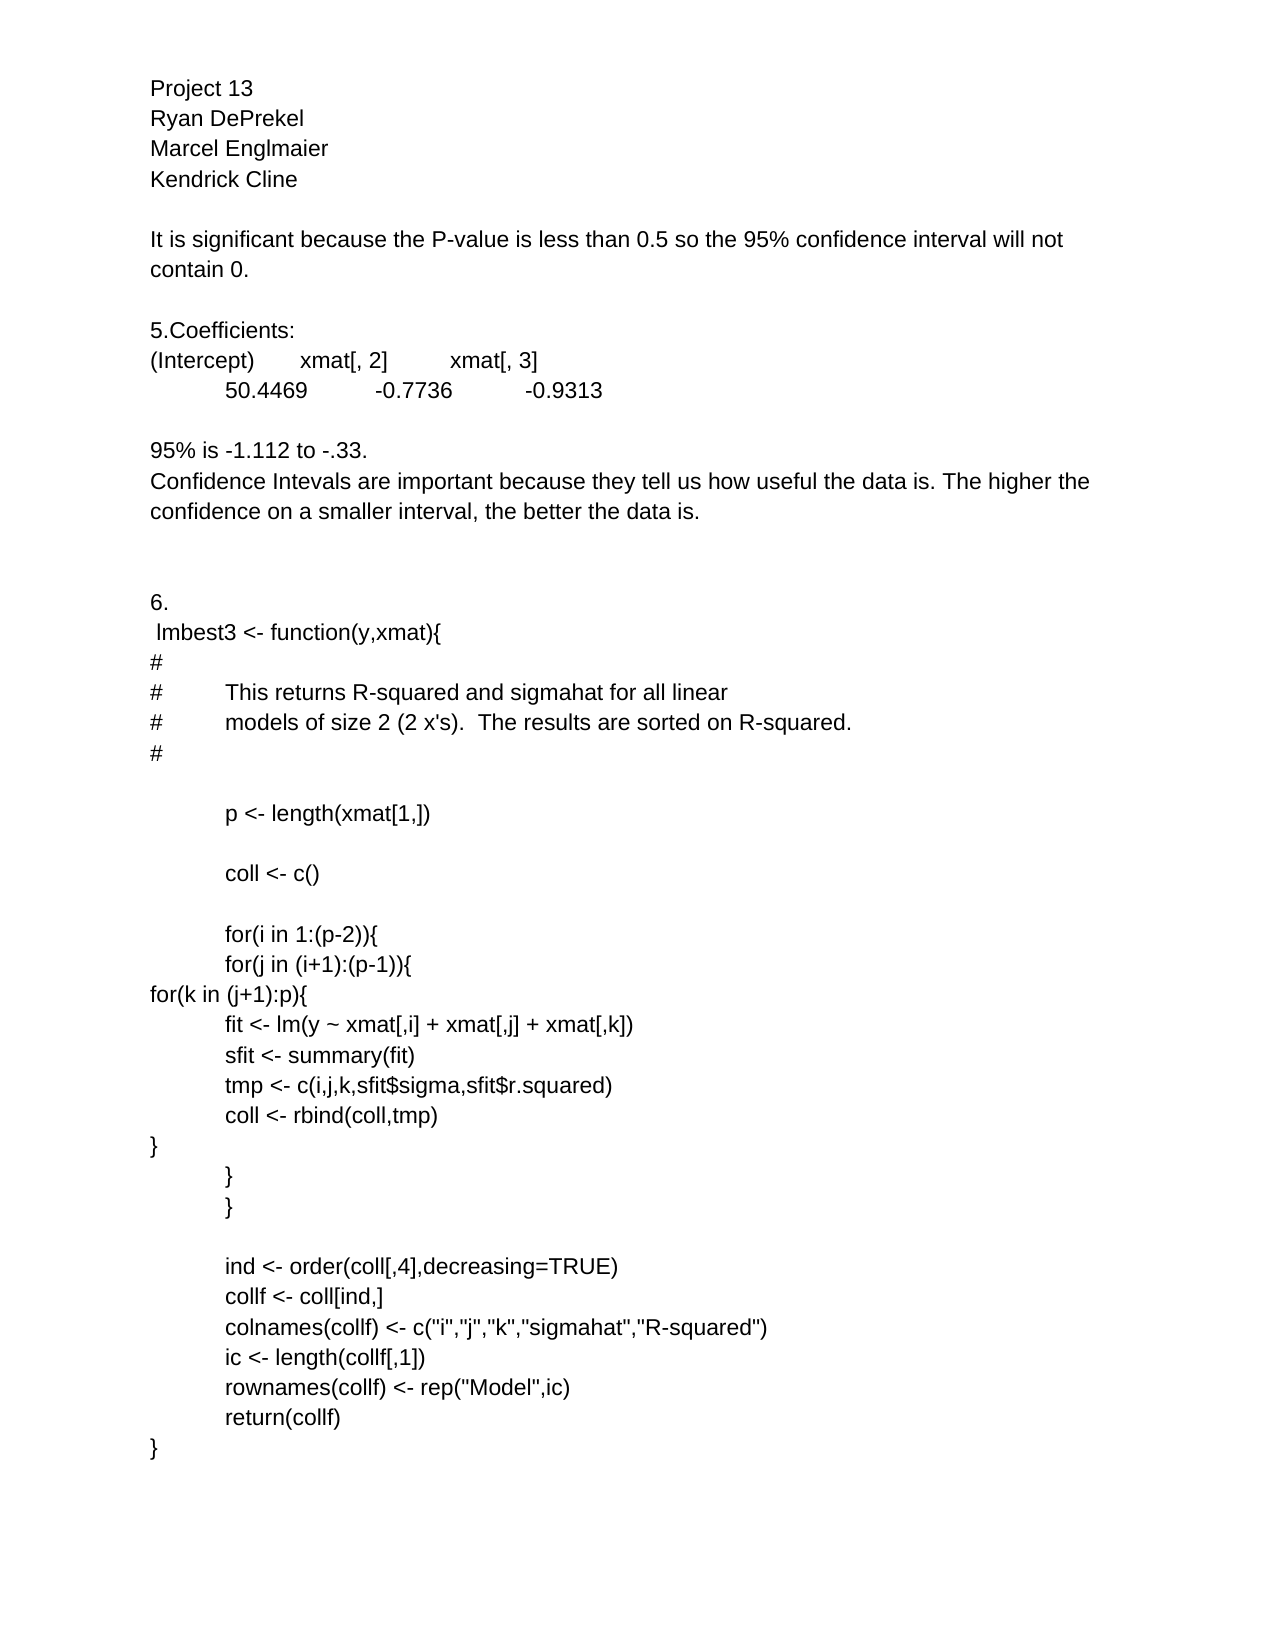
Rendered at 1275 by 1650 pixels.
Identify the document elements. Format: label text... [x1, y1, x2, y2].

text collf <- coll[ind,] [150, 1283, 1125, 1310]
text for(j in (i+1):(p-1)){ [150, 951, 1125, 977]
text # [150, 649, 1125, 675]
text It is significant because the P-value is less than 0.5 so the 95% confidence interval will not contain 0. [150, 226, 1125, 283]
text } [150, 1193, 1125, 1219]
text # models of size 2 (2 x's). The results are sorted on R-squared. [150, 709, 1125, 736]
text return(collf) [150, 1404, 1125, 1431]
text coll <- rbind(coll,tmp) [150, 1102, 1125, 1128]
text tmp <- c(i,j,k,sfit$sigma,sfit$r.squared) [150, 1072, 1125, 1098]
text lmbest3 <- function(y,xmat){ [150, 619, 1125, 645]
text } [150, 1162, 1125, 1189]
text Confidence Intevals are important because they tell us how useful the data is. The higher the confidence on a smaller interval, the better the data is. [150, 468, 1125, 524]
text rownames(collf) <- rep("Model",ic) [150, 1374, 1125, 1400]
text 95% is -1.112 to -.33. [150, 437, 1125, 464]
text ic <- length(collf[,1]) [150, 1344, 1125, 1370]
text ind <- order(coll[,4],decreasing=TRUE) [150, 1253, 1125, 1279]
text for(i in 1:(p-2)){ [150, 921, 1125, 947]
text coll <- c() [150, 860, 1125, 887]
text # This returns R-squared and sigmahat for all linear [150, 679, 1125, 706]
text p <- length(xmat[1,]) [150, 800, 1125, 826]
text fit <- lm(y ~ xmat[,i] + xmat[,j] + xmat[,k]) [150, 1011, 1125, 1038]
text # [150, 739, 1125, 766]
text 5.Coefficients: [150, 317, 1125, 343]
text 50.4469 -0.7736 -0.9313 [150, 377, 1125, 403]
text sfit <- summary(fit) [150, 1042, 1125, 1068]
text colnames(collf) <- c("i","j","k","sigmahat","R-squared") [150, 1313, 1125, 1340]
text } [150, 1434, 1125, 1461]
text } [150, 1132, 1125, 1159]
text 6. [150, 588, 1125, 615]
text (Intercept) xmat[, 2] xmat[, 3] [150, 347, 1125, 373]
text for(k in (j+1):p){ [150, 981, 1125, 1008]
